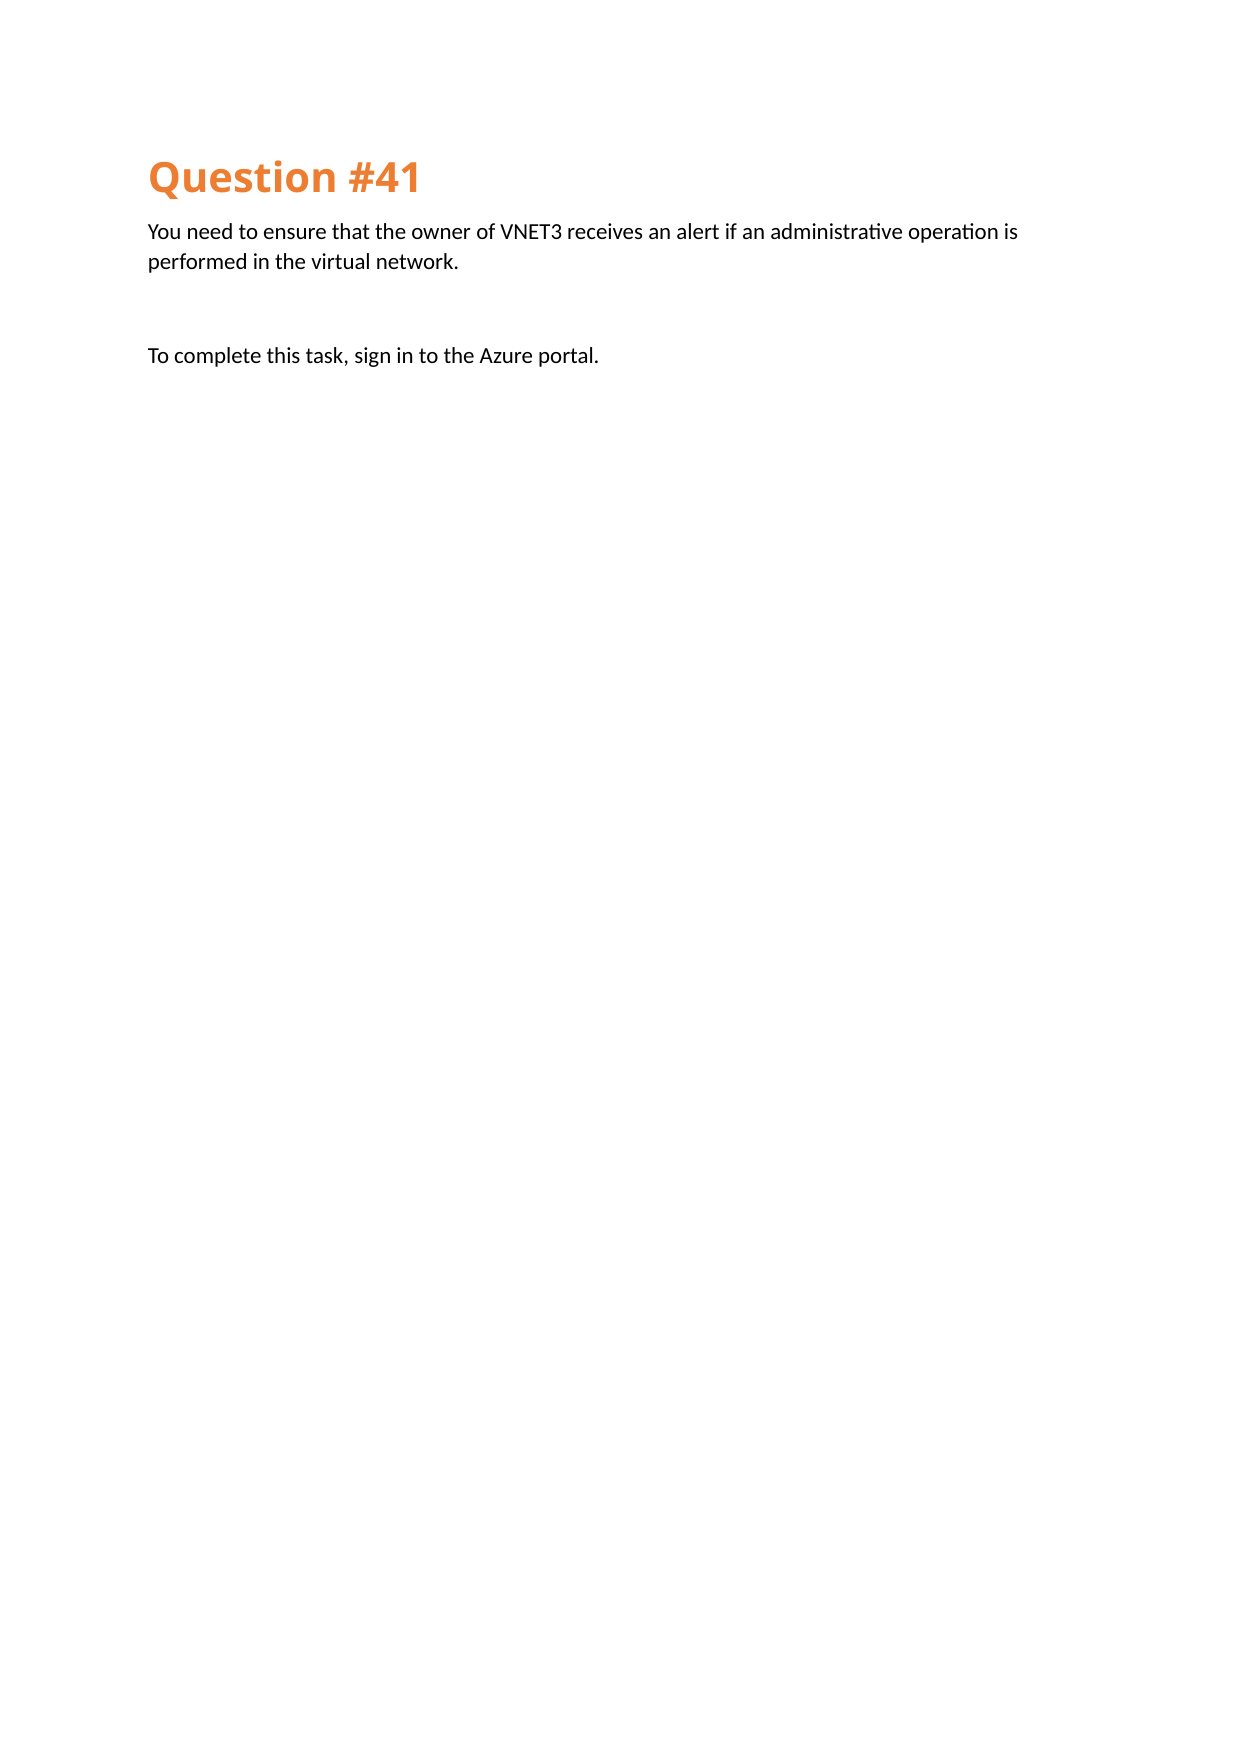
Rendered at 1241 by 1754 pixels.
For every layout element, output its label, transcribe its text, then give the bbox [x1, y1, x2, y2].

text You need to ensure that the owner of VNET3 receives an alert if an administrative operation is performed in the virtual network. [148, 217, 1093, 275]
subtitle Question #41 [148, 148, 1093, 204]
text To complete this task, sign in to the Azure portal. [148, 341, 1093, 369]
